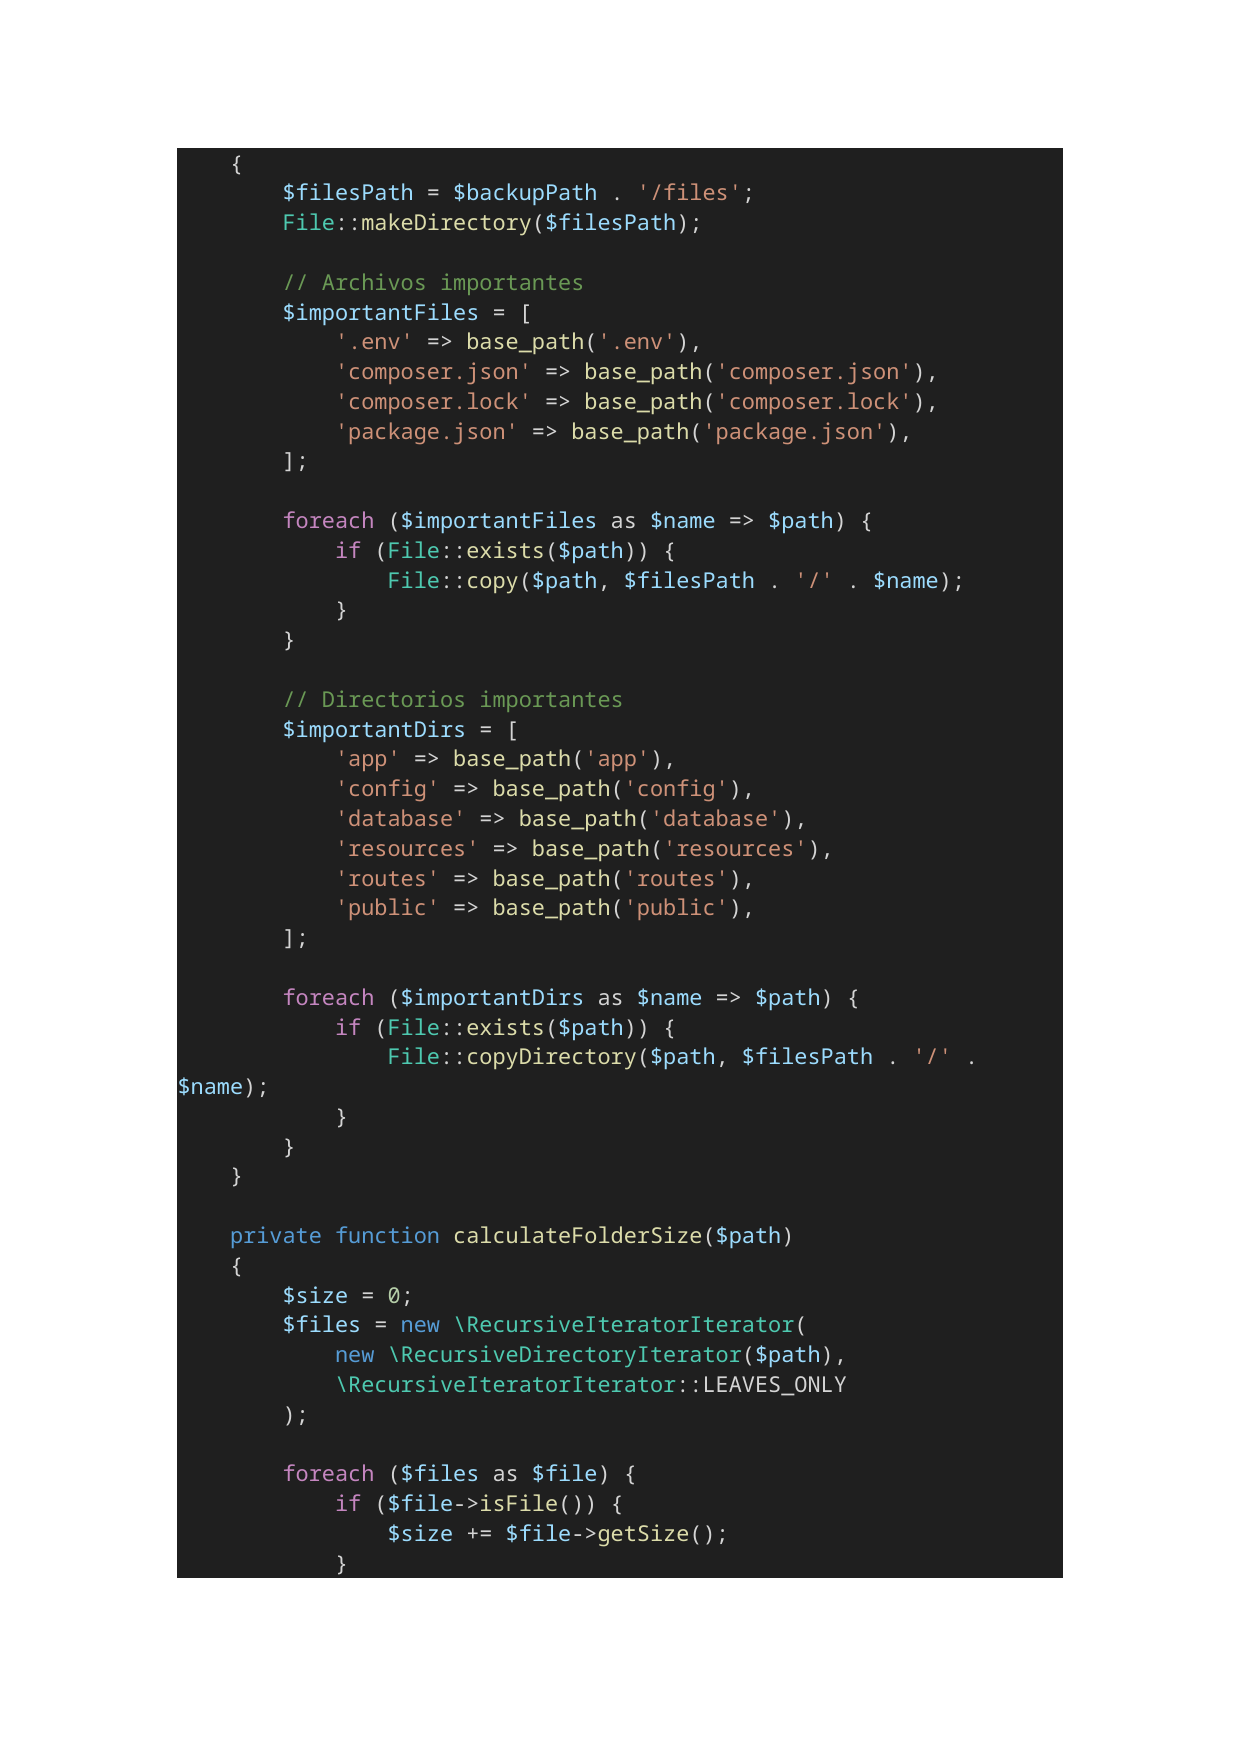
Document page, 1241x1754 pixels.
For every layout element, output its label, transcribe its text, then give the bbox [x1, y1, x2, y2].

text ); [177, 1399, 1063, 1429]
text foreach ($importantFiles as $name => $path) { [177, 505, 1063, 535]
text $files = new \RecursiveIteratorIterator( [177, 1309, 1063, 1339]
text 'config' => base_path('config'), [177, 773, 1063, 803]
text ]; [177, 922, 1063, 952]
text } [177, 594, 1063, 624]
text File::copyDirectory($path, $filesPath . '/' . $name); [177, 1041, 1063, 1101]
text 'composer.json' => base_path('composer.json'), [177, 356, 1063, 386]
text 'database' => base_path('database'), [177, 803, 1063, 833]
text 'composer.lock' => base_path('composer.lock'), [177, 386, 1063, 416]
text // Directorios importantes [177, 684, 1063, 714]
text File::copy($path, $filesPath . '/' . $name); [177, 565, 1063, 594]
text } [177, 1548, 1063, 1578]
text new \RecursiveDirectoryIterator($path), [177, 1339, 1063, 1369]
text } [177, 624, 1063, 654]
text } [177, 1131, 1063, 1161]
text if (File::exists($path)) { [177, 1012, 1063, 1041]
text 'routes' => base_path('routes'), [177, 863, 1063, 892]
text ]; [177, 446, 1063, 475]
text \RecursiveIteratorIterator::LEAVES_ONLY [177, 1369, 1063, 1399]
text // Archivos importantes [177, 267, 1063, 297]
text } [177, 1161, 1063, 1190]
text $size = 0; [177, 1280, 1063, 1309]
text 'resources' => base_path('resources'), [177, 833, 1063, 863]
text $importantDirs = [ [177, 714, 1063, 743]
text { [177, 148, 1063, 177]
text private function calculateFolderSize($path) [177, 1220, 1063, 1250]
text if (File::exists($path)) { [177, 535, 1063, 565]
text 'package.json' => base_path('package.json'), [177, 416, 1063, 446]
text 'app' => base_path('app'), [177, 743, 1063, 773]
text $filesPath = $backupPath . '/files'; [177, 177, 1063, 207]
text '.env' => base_path('.env'), [177, 326, 1063, 356]
text $importantFiles = [ [177, 297, 1063, 326]
text if ($file->isFile()) { [177, 1488, 1063, 1518]
text } [177, 1101, 1063, 1131]
text File::makeDirectory($filesPath); [177, 207, 1063, 237]
text 'public' => base_path('public'), [177, 892, 1063, 922]
text foreach ($files as $file) { [177, 1458, 1063, 1488]
text $size += $file->getSize(); [177, 1518, 1063, 1548]
text { [177, 1250, 1063, 1280]
text foreach ($importantDirs as $name => $path) { [177, 982, 1063, 1012]
